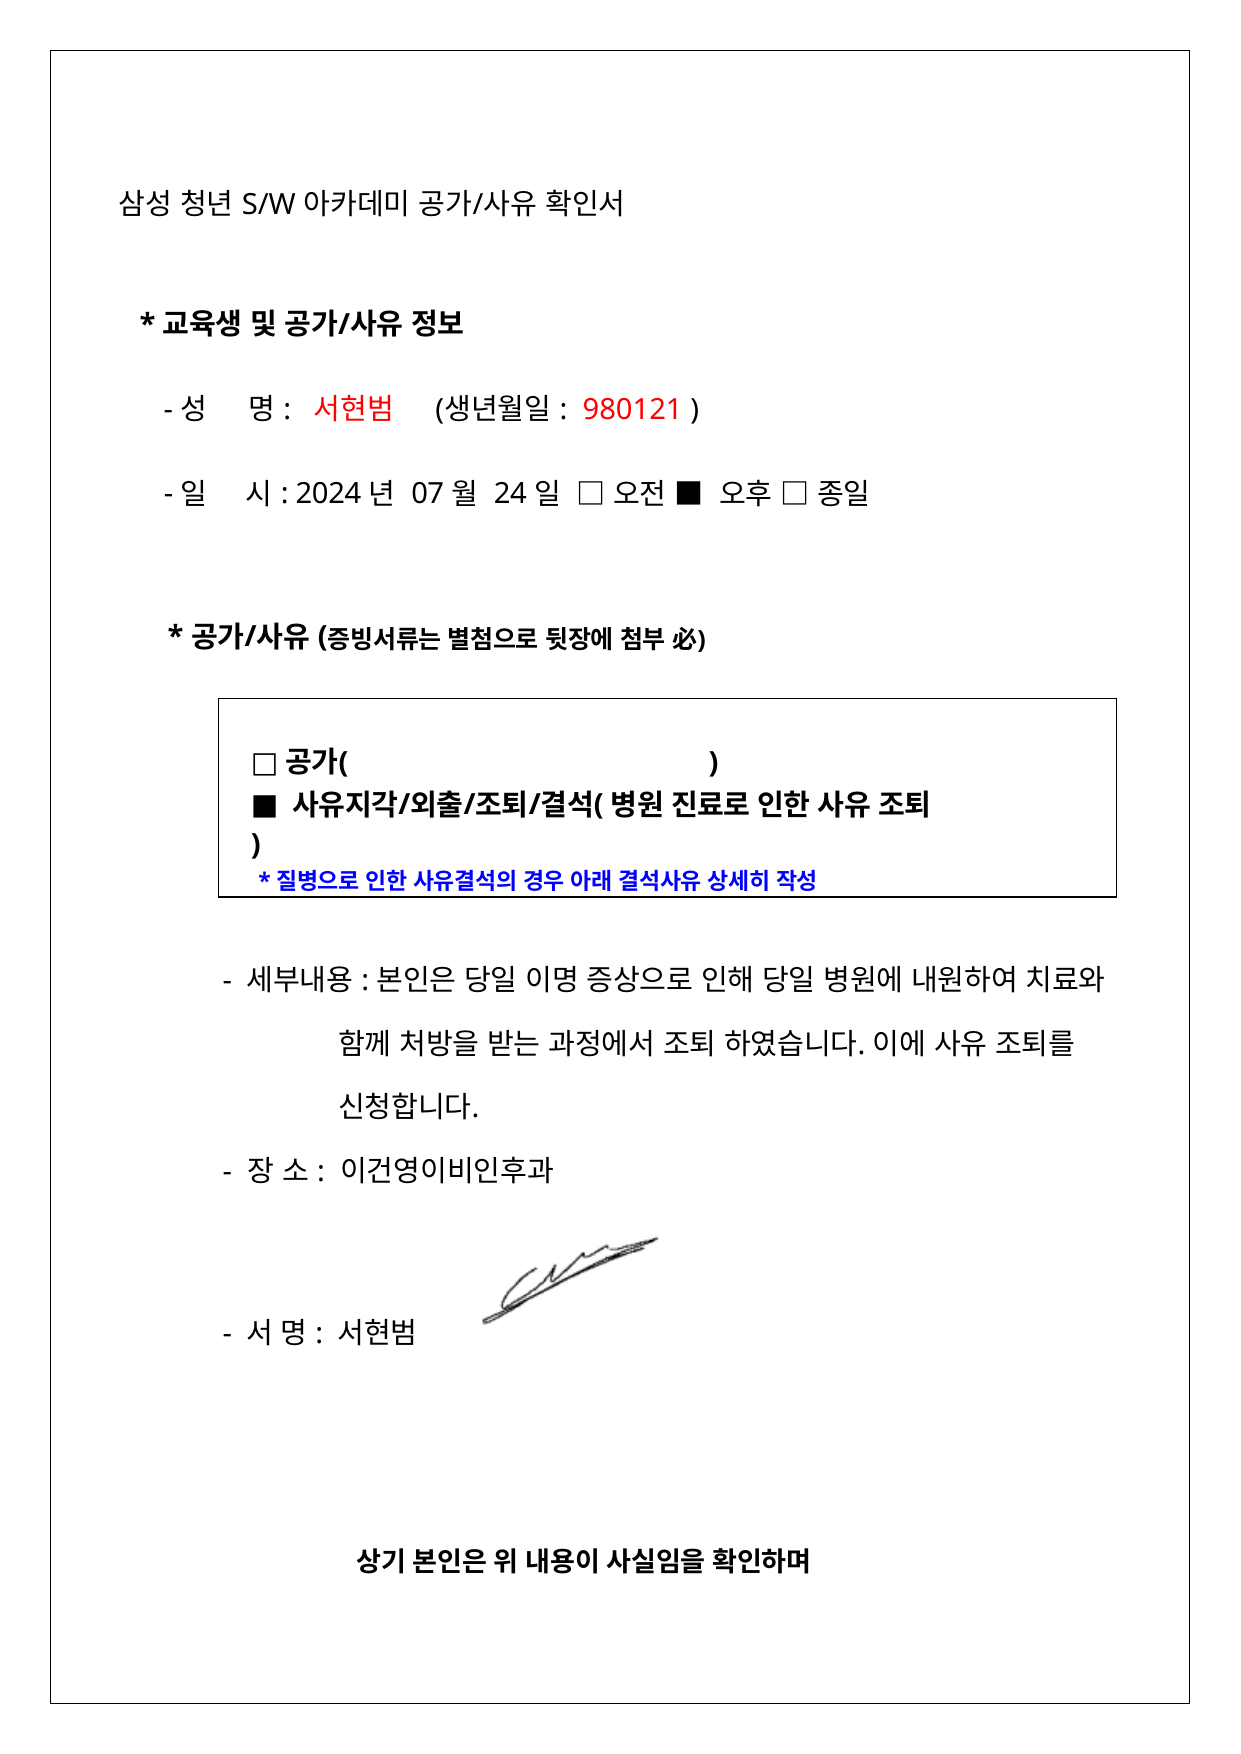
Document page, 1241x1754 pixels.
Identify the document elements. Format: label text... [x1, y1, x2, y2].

text - 세부내용 : 본인은 당일 이명 증상으로 인해 당일 병원에 내원하여 치료와 함께 처방을 받는 과정에서 조퇴 하였습니다. 이에 사유 조퇴를 신청합니다. [222, 957, 1122, 1126]
text - 서 명 : 서현범 [222, 1211, 1122, 1352]
table_header □ 공가( ) ■ 사유지각/외출/조퇴/결석( 병원 진료로 인한 사유 조퇴 ) * 질병으로 인한 사유결석의 경우 아래 결석사유 상세히 작성 [219, 699, 1116, 896]
subtitle 삼성 청년 S/W 아카데미 공가/사유 확인서 [118, 164, 1122, 239]
text - 장 소 : 이건영이비인후과 [222, 1147, 1122, 1190]
text * 교육생 및 공가/사유 정보 [118, 301, 1122, 343]
text * 공가/사유 (증빙서류는 별첨으로 뒷장에 첨부 必) [139, 613, 1122, 655]
text - 성 명 : 서현범 (생년월일 : 980121 ) [118, 385, 1122, 428]
text - 일 시 : 2024 년 07 월 24 일 □ 오전 ■ 오후 □ 종일 [118, 470, 1122, 512]
text 상기 본인은 위 내용이 사실임을 확인하며 [222, 1539, 1122, 1579]
picture [472, 1211, 695, 1344]
